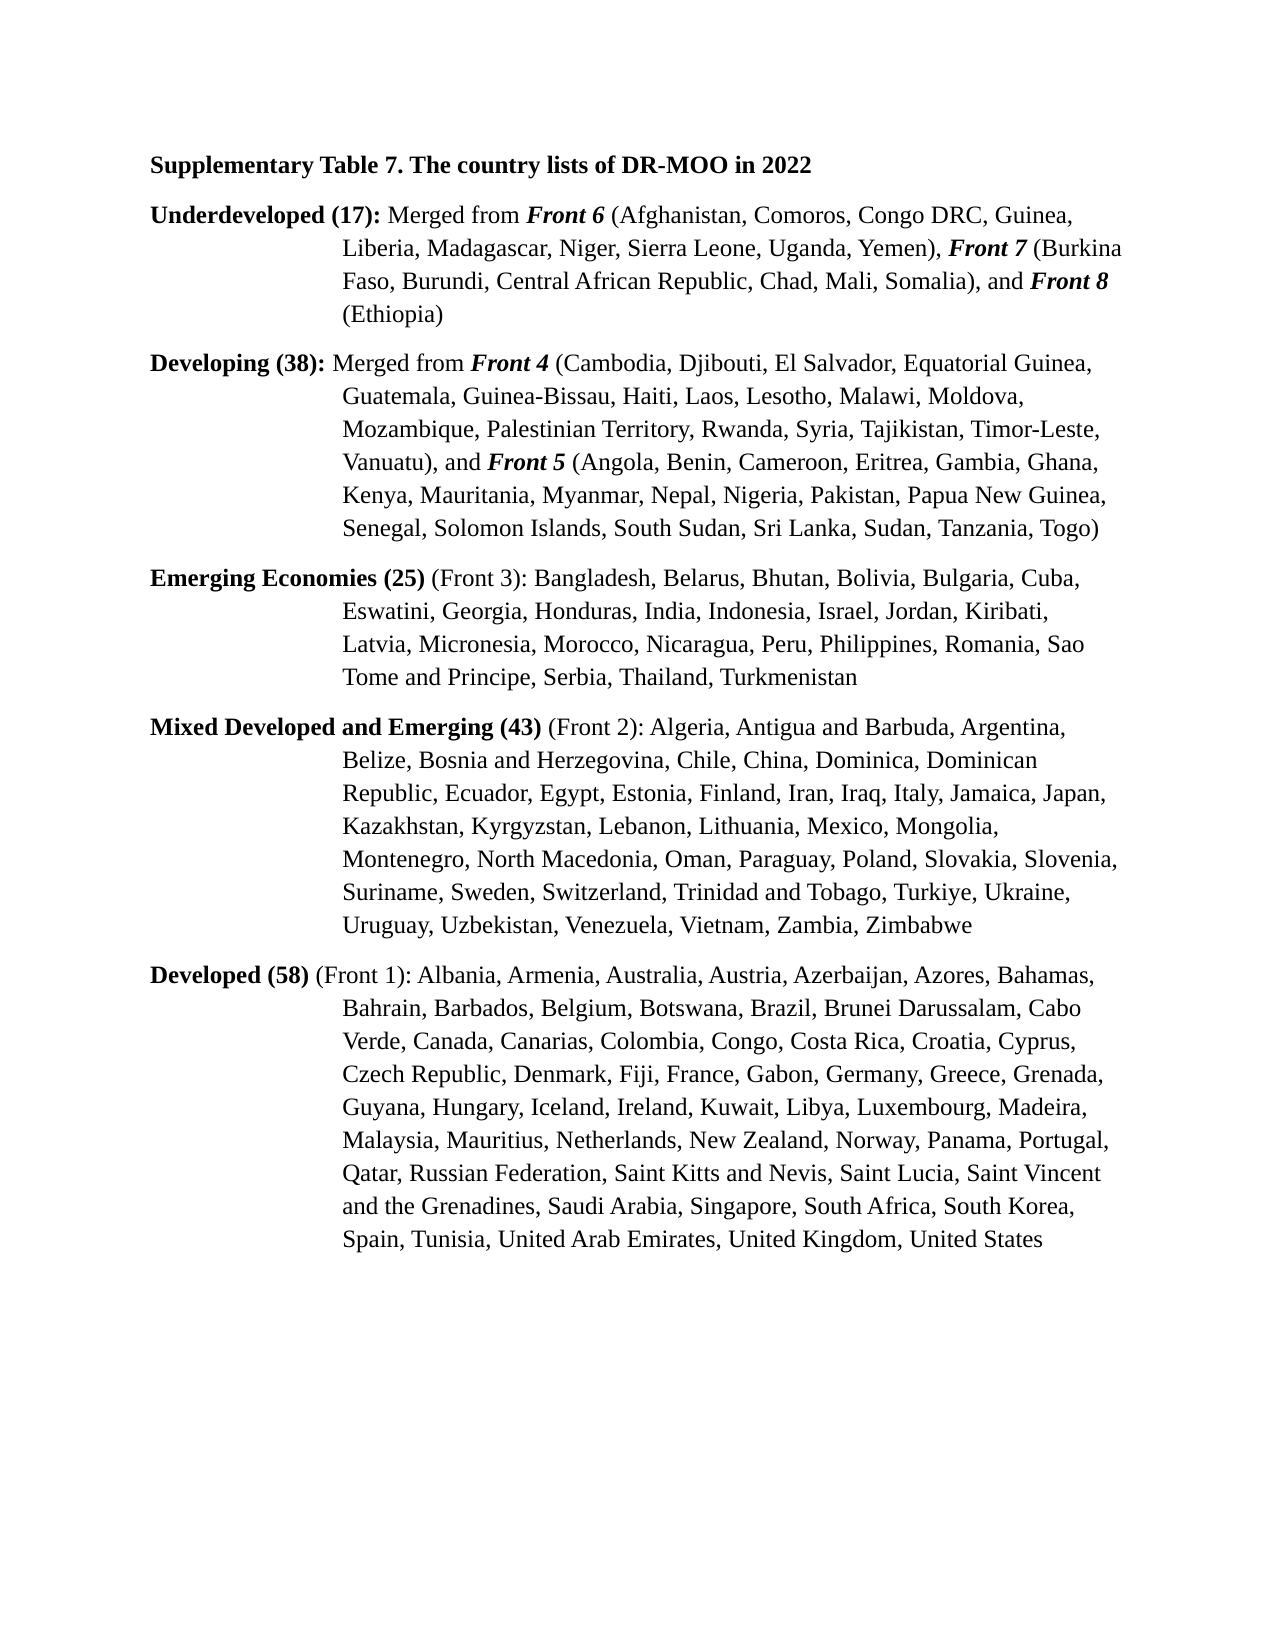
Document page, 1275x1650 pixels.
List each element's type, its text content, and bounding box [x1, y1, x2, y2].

text Developed (58) (Front 1): Albania, Armenia, Australia, Austria, Azerbaijan, Azores, Bahamas, Bahrain, Barbados, Belgium, Botswana, Brazil, Brunei Darussalam, Cabo Verde, Canada, Canarias, Colombia, Congo, Costa Rica, Croatia, Cyprus, Czech Republic, Denmark, Fiji, France, Gabon, Germany, Greece, Grenada, Guyana, Hungary, Iceland, Ireland, Kuwait, Libya, Luxembourg, Madeira, Malaysia, Mauritius, Netherlands, New Zealand, Norway, Panama, Portugal, Qatar, Russian Federation, Saint Kitts and Nevis, Saint Lucia, Saint Vincent and the Grenadines, Saudi Arabia, Singapore, South Africa, South Korea, Spain, Tunisia, United Arab Emirates, United Kingdom, United States [150, 960, 1125, 1253]
text Developing (38): Merged from Front 4 (Cambodia, Djibouti, El Salvador, Equatorial Guinea, Guatemala, Guinea-Bissau, Haiti, Laos, Lesotho, Malawi, Moldova, Mozambique, Palestinian Territory, Rwanda, Syria, Tajikistan, Timor-Leste, Vanuatu), and Front 5 (Angola, Benin, Cameroon, Eritrea, Gambia, Ghana, Kenya, Mauritania, Myanmar, Nepal, Nigeria, Pakistan, Papua New Guinea, Senegal, Solomon Islands, South Sudan, Sri Lanka, Sudan, Tanzania, Togo) [150, 348, 1125, 542]
text Mixed Developed and Emerging (43) (Front 2): Algeria, Antigua and Barbuda, Argentina, Belize, Bosnia and Herzegovina, Chile, China, Dominica, Dominican Republic, Ecuador, Egypt, Estonia, Finland, Iran, Iraq, Italy, Jamaica, Japan, Kazakhstan, Kyrgyzstan, Lebanon, Lithuania, Mexico, Mongolia, Montenegro, North Macedonia, Oman, Paraguay, Poland, Slovakia, Slovenia, Suriname, Sweden, Switzerland, Trinidad and Tobago, Turkiye, Ukraine, Uruguay, Uzbekistan, Venezuela, Vietnam, Zambia, Zimbabwe [150, 712, 1125, 939]
text Emerging Economies (25) (Front 3): Bangladesh, Belarus, Bhutan, Bolivia, Bulgaria, Cuba, Eswatini, Georgia, Honduras, India, Indonesia, Israel, Jordan, Kiribati, Latvia, Micronesia, Morocco, Nicaragua, Peru, Philippines, Romania, Sao Tome and Principe, Serbia, Thailand, Turkmenistan [150, 563, 1125, 691]
text Supplementary Table 7. The country lists of DR-MOO in 2022 [150, 150, 1125, 179]
text Underdeveloped (17): Merged from Front 6 (Afghanistan, Comoros, Congo DRC, Guinea, Liberia, Madagascar, Niger, Sierra Leone, Uganda, Yemen), Front 7 (Burkina Faso, Burundi, Central African Republic, Chad, Mali, Somalia), and Front 8 (Ethiopia) [150, 200, 1125, 327]
